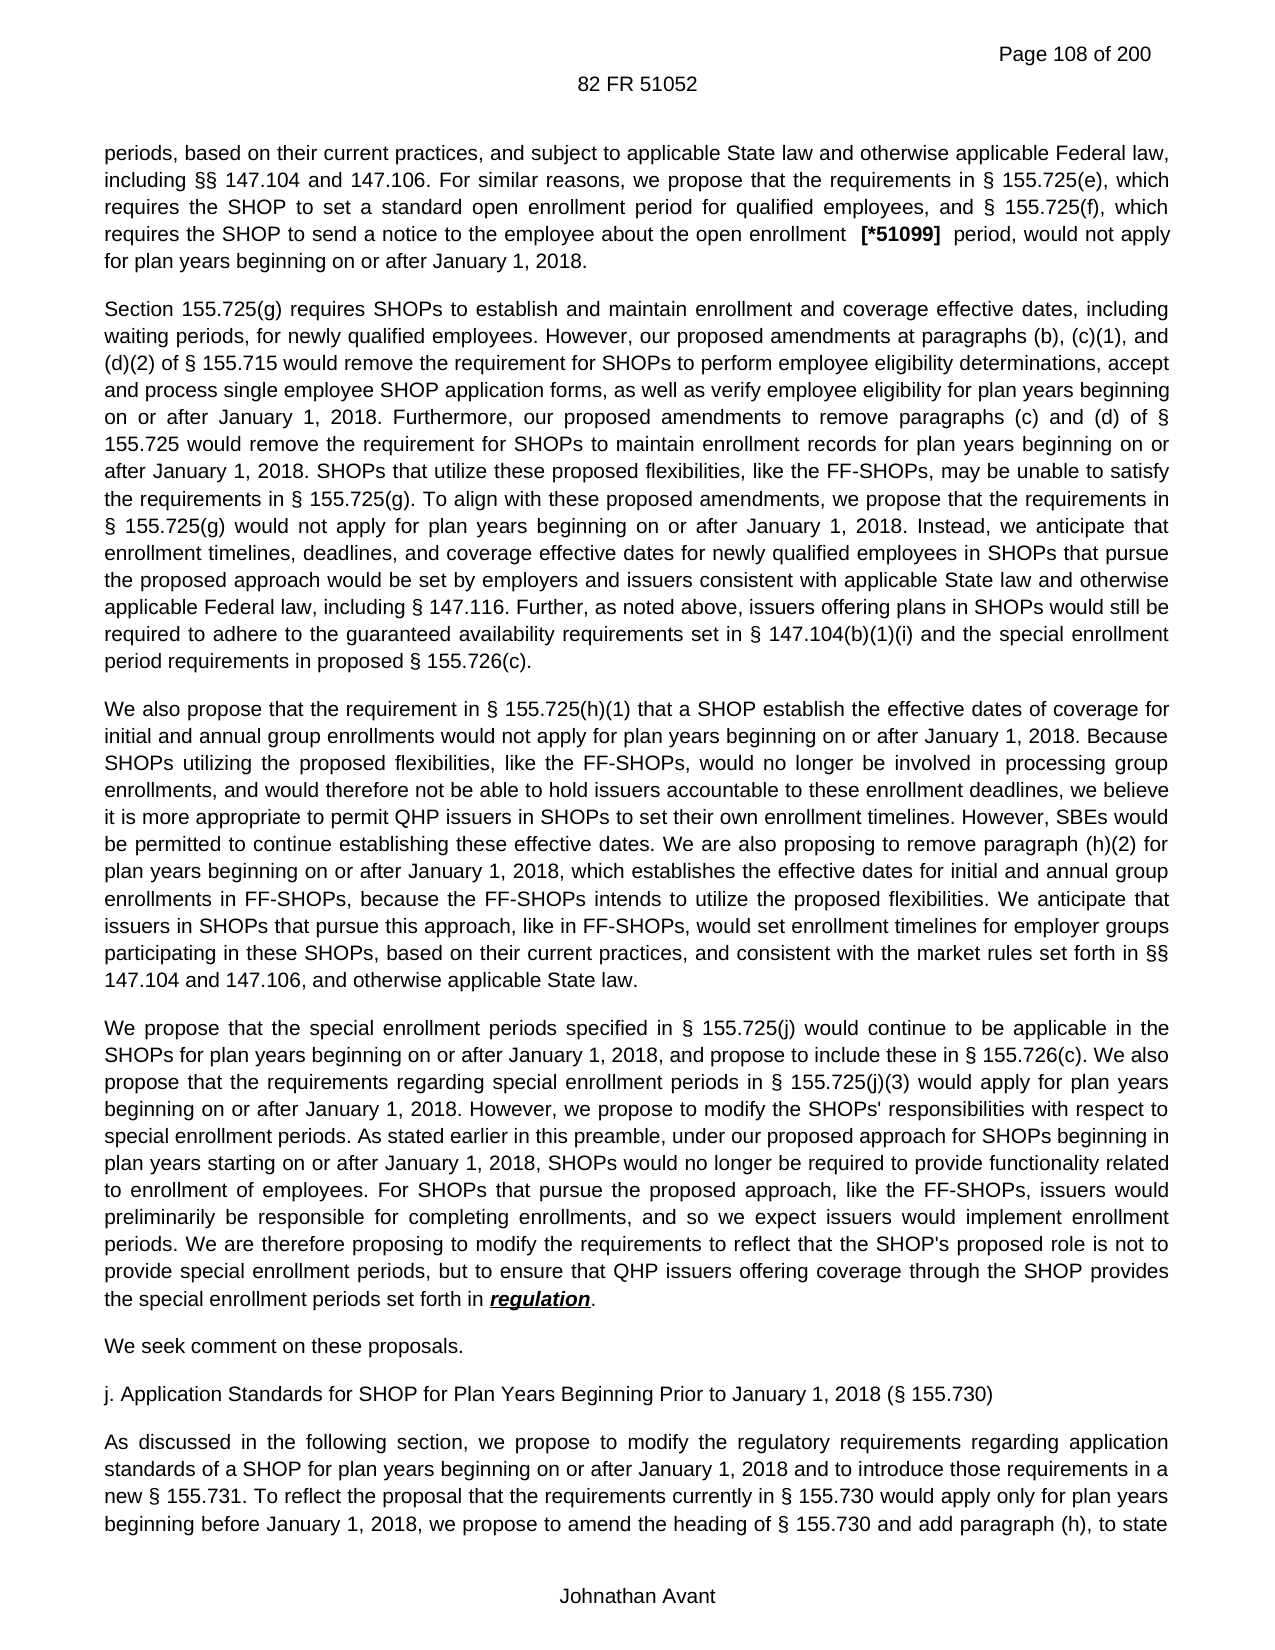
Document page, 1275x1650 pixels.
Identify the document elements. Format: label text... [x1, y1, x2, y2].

text We seek comment on these proposals. [104, 1331, 1171, 1358]
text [104, 137, 1171, 273]
text Section 155.725(g) requires SHOPs to establish and maintain enrollment and coverage effective dates, including waiting periods, for newly qualified employees. However, our proposed amendments at paragraphs (b), (c)(1), and (d)(2) of § 155.715 would remove the requirement for SHOPs to perform employee eligibility determinations, accept and process single employee SHOP application forms, as well as verify employee eligibility for plan years beginning on or after January 1, 2018. Furthermore, our proposed amendments to remove paragraphs (c) and (d) of § 155.725 would remove the requirement for SHOPs to maintain enrollment records for plan years beginning on or after January 1, 2018. SHOPs that utilize these proposed flexibilities, like the FF-SHOPs, may be unable to satisfy the requirements in § 155.725(g). To align with these proposed amendments, we propose that the requirements in § 155.725(g) would not apply for plan years beginning on or after January 1, 2018. Instead, we anticipate that enrollment timelines, deadlines, and coverage effective dates for newly qualified employees in SHOPs that pursue the proposed approach would be set by employers and issuers consistent with applicable State law and otherwise applicable Federal law, including § 147.116. Further, as noted above, issuers offering plans in SHOPs would still be required to adhere to the guaranteed availability requirements set in § 147.104(b)(1)(i) and the special enrollment period requirements in proposed § 155.726(c). [104, 294, 1171, 673]
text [104, 1427, 1171, 1535]
text We also propose that the requirement in § 155.725(h)(1) that a SHOP establish the effective dates of coverage for initial and annual group enrollments would not apply for plan years beginning on or after January 1, 2018. Because SHOPs utilizing the proposed flexibilities, like the FF-SHOPs, would no longer be involved in processing group enrollments, and would therefore not be able to hold issuers accountable to these enrollment deadlines, we believe it is more appropriate to permit QHP issuers in SHOPs to set their own enrollment timelines. However, SBEs would be permitted to continue establishing these effective dates. We are also proposing to remove paragraph (h)(2) for plan years beginning on or after January 1, 2018, which establishes the effective dates for initial and annual group enrollments in FF-SHOPs, because the FF-SHOPs intends to utilize the proposed flexibilities. We anticipate that issuers in SHOPs that pursue this approach, like in FF-SHOPs, would set enrollment timelines for employer groups participating in these SHOPs, based on their current practices, and consistent with the market rules set forth in §§ 147.104 and 147.106, and otherwise applicable State law. [104, 694, 1171, 992]
text j. Application Standards for SHOP for Plan Years Beginning Prior to January 1, 2018 (§ 155.730) [104, 1379, 1171, 1406]
text We propose that the special enrollment periods specified in § 155.725(j) would continue to be applicable in the SHOPs for plan years beginning on or after January 1, 2018, and propose to include these in § 155.726(c). We also propose that the requirements regarding special enrollment periods in § 155.725(j)(3) would apply for plan years beginning on or after January 1, 2018. However, we propose to modify the SHOPs' responsibilities with respect to special enrollment periods. As stated earlier in this preamble, under our proposed approach for SHOPs beginning in plan years starting on or after January 1, 2018, SHOPs would no longer be required to provide functionality related to enrollment of employees. For SHOPs that pursue the proposed approach, like the FF-SHOPs, issuers would preliminarily be responsible for completing enrollments, and so we expect issuers would implement enrollment periods. We are therefore proposing to modify the requirements to reflect that the SHOP's proposed role is not to provide special enrollment periods, but to ensure that QHP issuers offering coverage through the SHOP provides the special enrollment periods set forth in regulation. [104, 1012, 1171, 1310]
